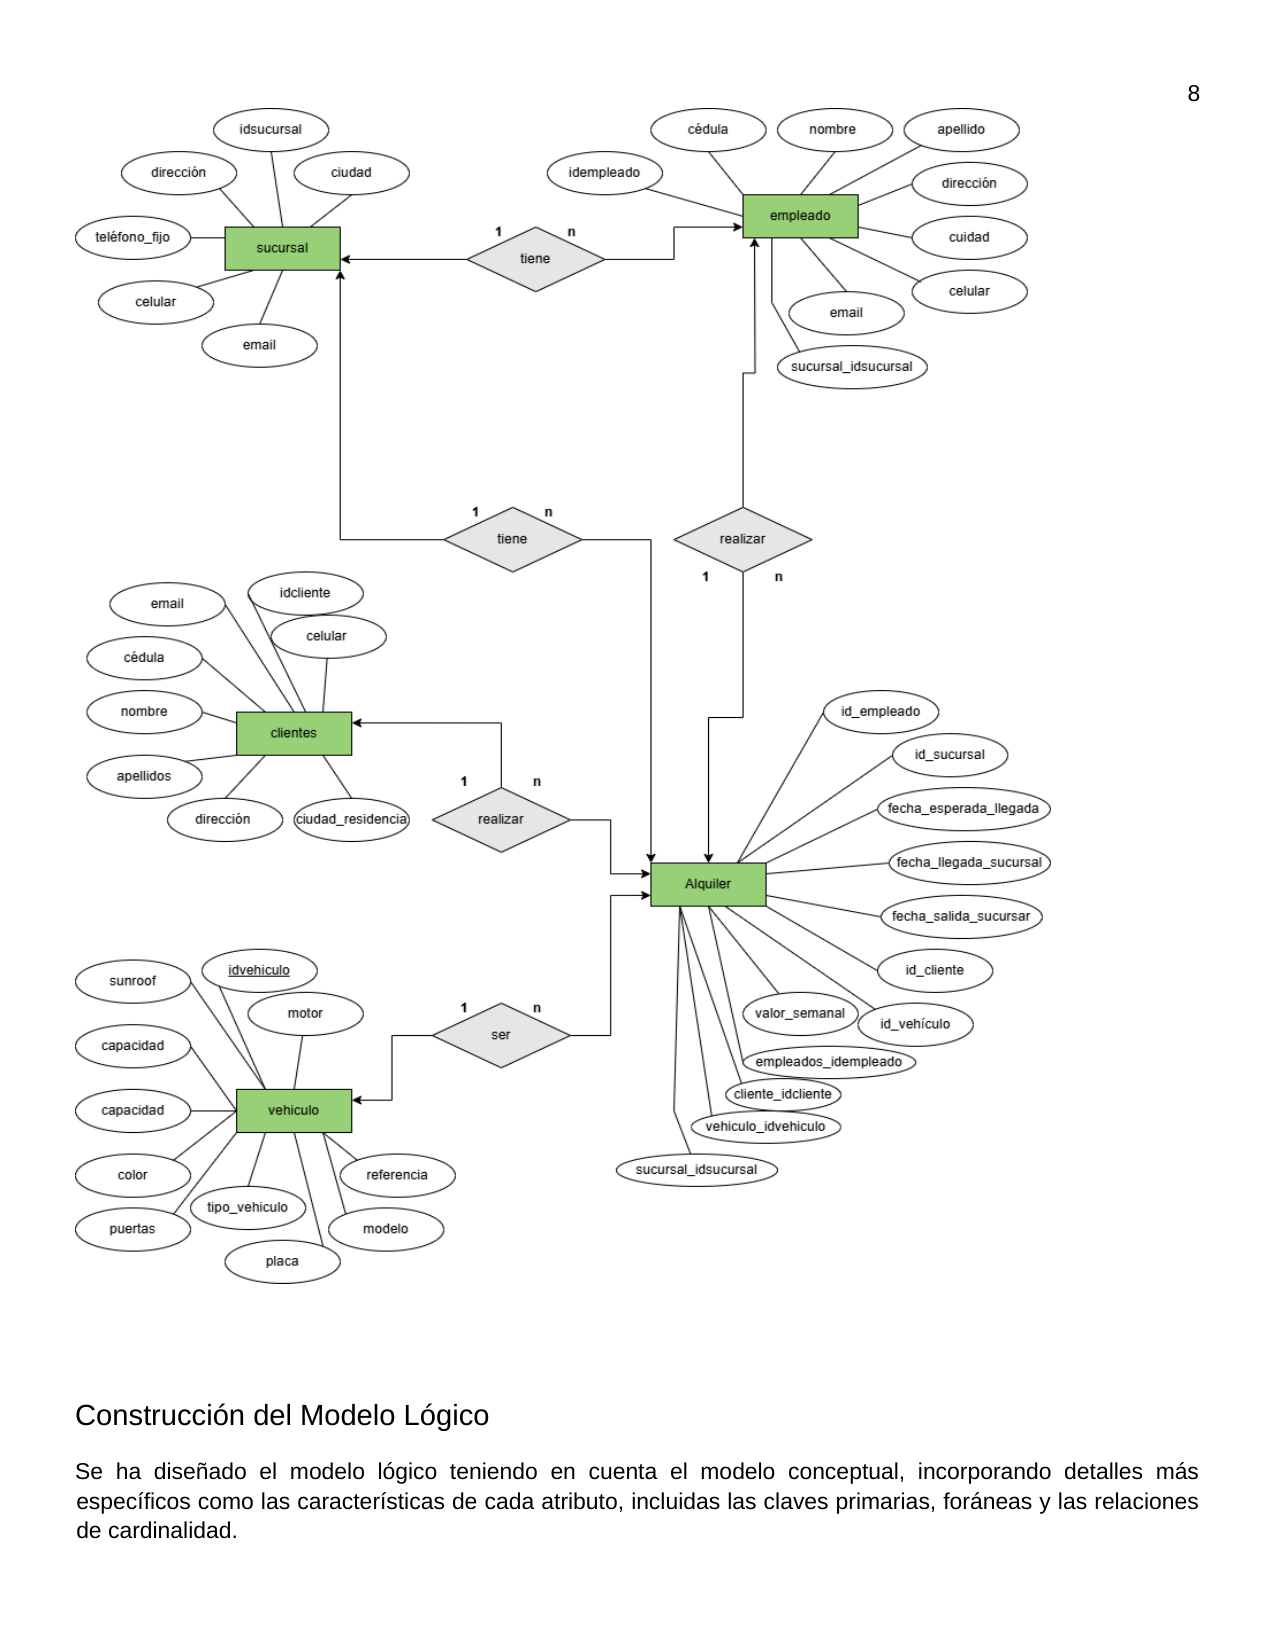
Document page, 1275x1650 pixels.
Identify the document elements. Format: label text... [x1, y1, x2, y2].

text Se ha diseñado el modelo lógico teniendo en cuenta el modelo conceptual, incorporando detalles más específicos como las características de cada atributo, incluidas las claves primarias, foráneas y las relaciones de cardinalidad. [75, 1458, 1200, 1544]
picture [75, 108, 1051, 1284]
subtitle Construcción del Modelo Lógico [75, 1398, 1200, 1431]
